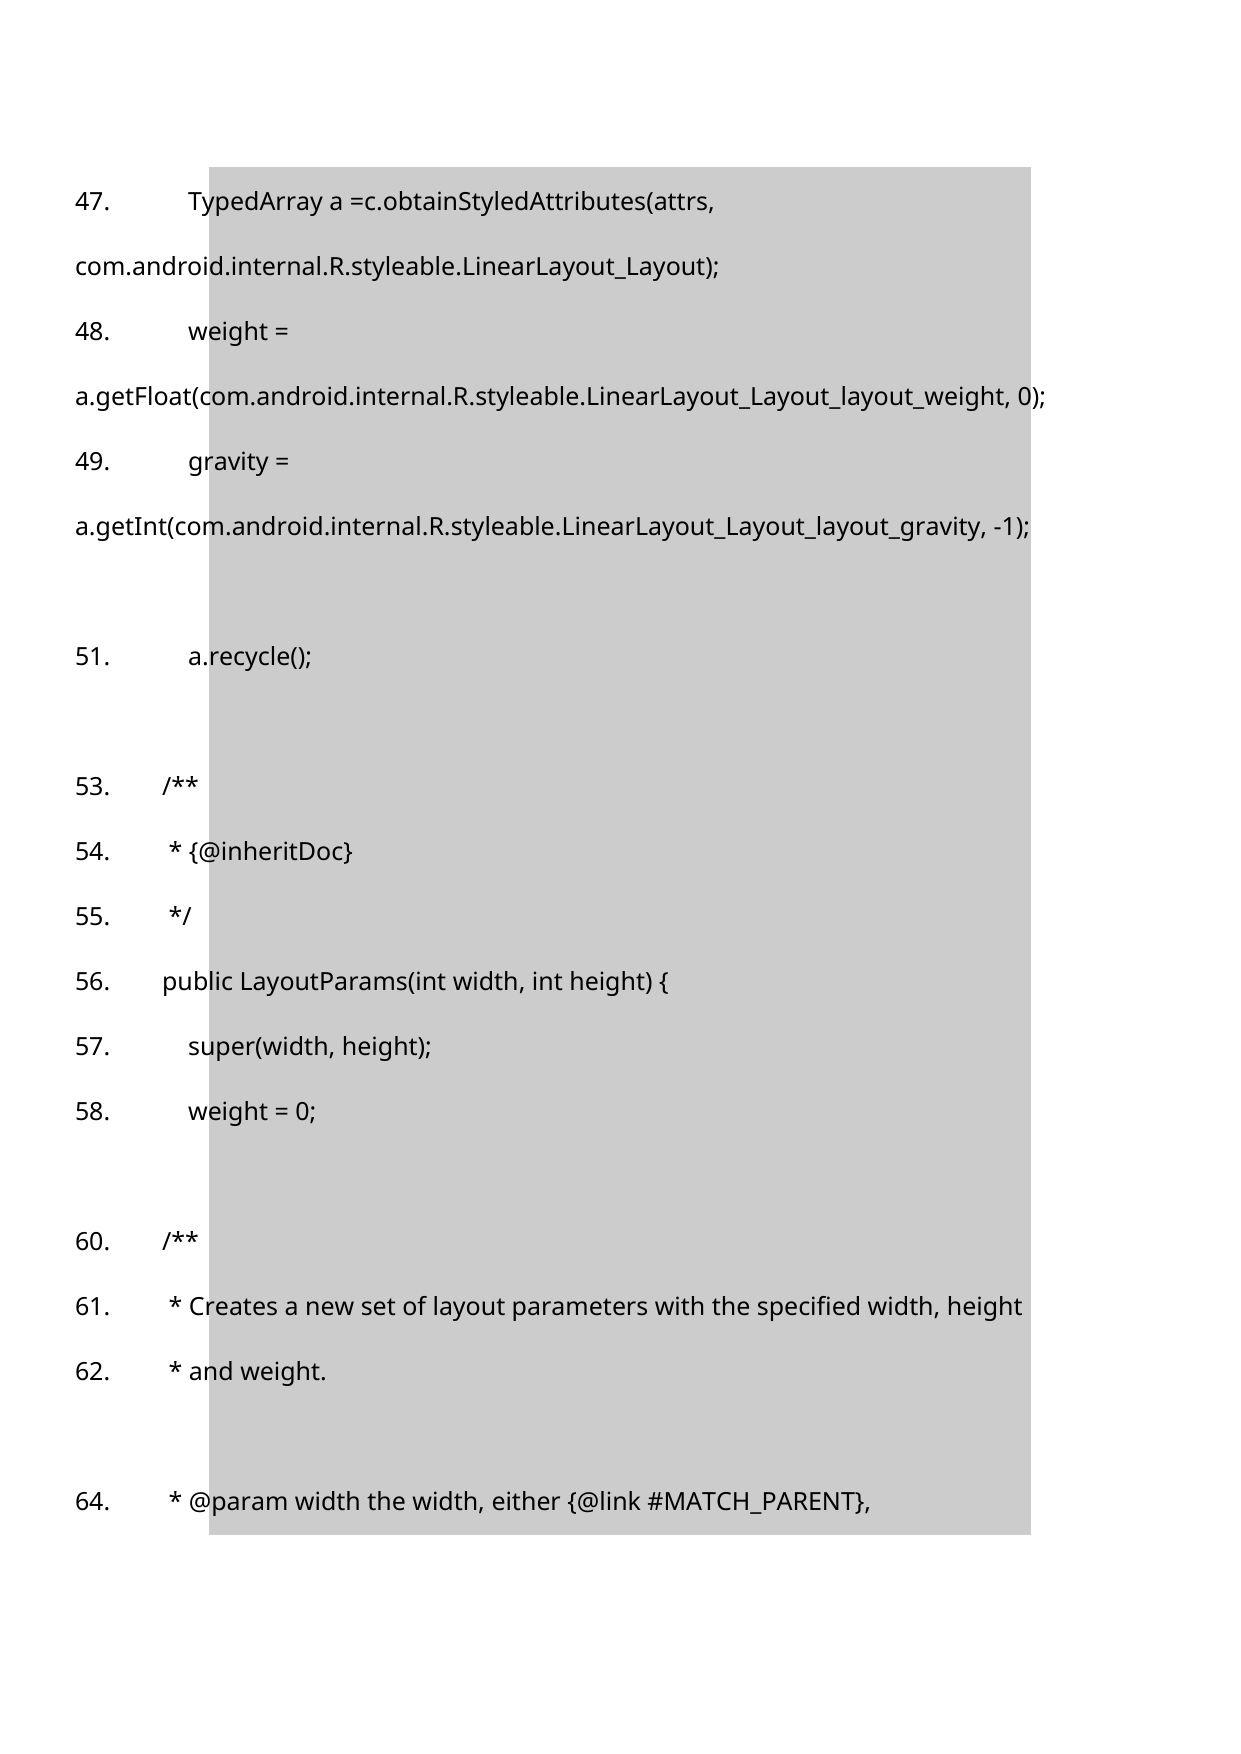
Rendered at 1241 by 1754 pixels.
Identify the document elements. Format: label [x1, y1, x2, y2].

table_cell [188, 162, 209, 1539]
table_cell [1031, 162, 1053, 1539]
